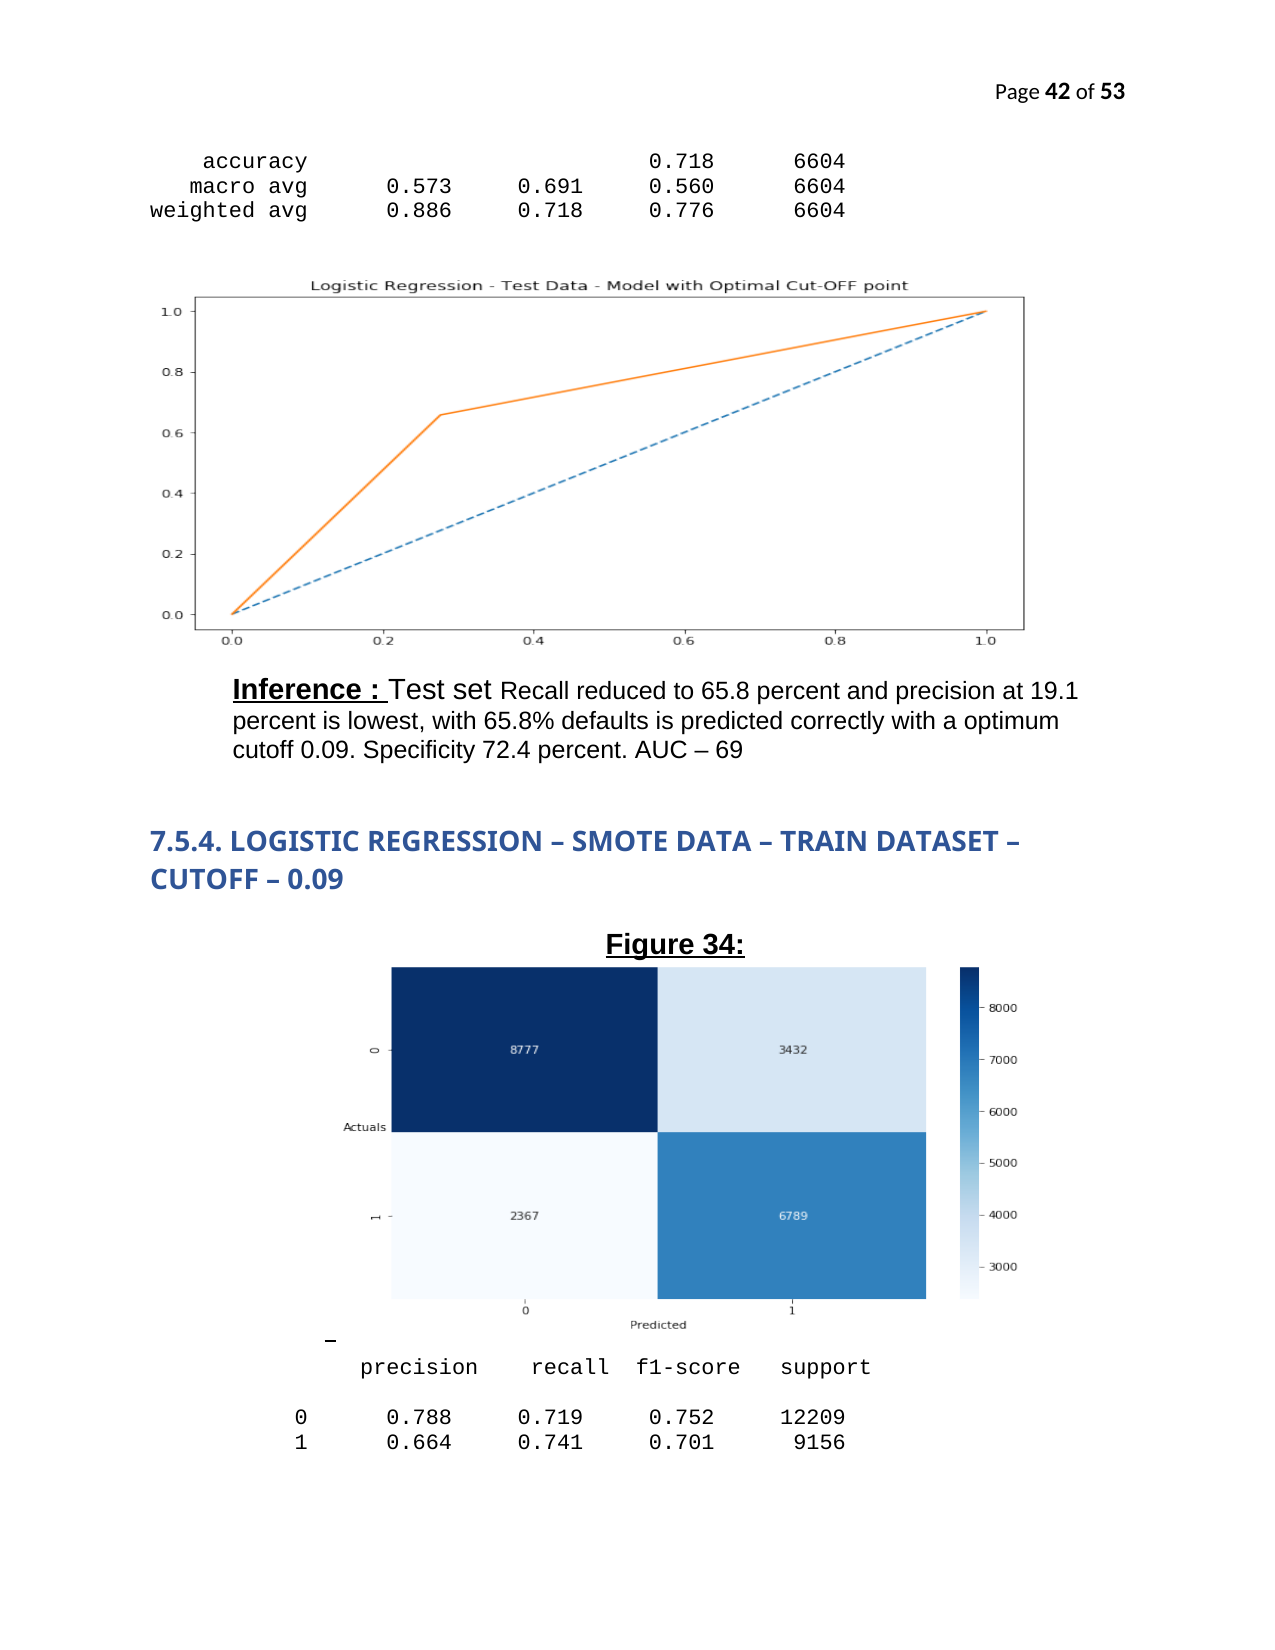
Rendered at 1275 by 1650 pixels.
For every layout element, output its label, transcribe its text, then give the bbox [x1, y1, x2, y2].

text precision recall f1-score support [150, 1356, 1125, 1381]
text weighted avg 0.886 0.718 0.776 6604 [150, 199, 1125, 224]
text 7.5.4. LOGISTIC REGRESSION – SMOTE DATA – TRAIN DATASET – CUTOFF – 0.09 [150, 821, 1125, 898]
picture [335, 960, 1026, 1338]
text accuracy 0.718 6604 [150, 150, 1125, 175]
list Figure 34: [225, 927, 1125, 961]
picture [150, 273, 1034, 654]
text 1 0.664 0.741 0.701 9156 [150, 1431, 1125, 1456]
text macro avg 0.573 0.691 0.560 6604 [150, 175, 1125, 199]
text 0 0.788 0.719 0.752 12209 [150, 1406, 1125, 1431]
list Inference : Test set Recall reduced to 65.8 percent and precision at 19.1 percent is lowest, with 65.8% defaults is predicted correctly with a optimum cutoff 0.09. Specificity 72.4 percent. AUC – 69 [232, 672, 1125, 763]
